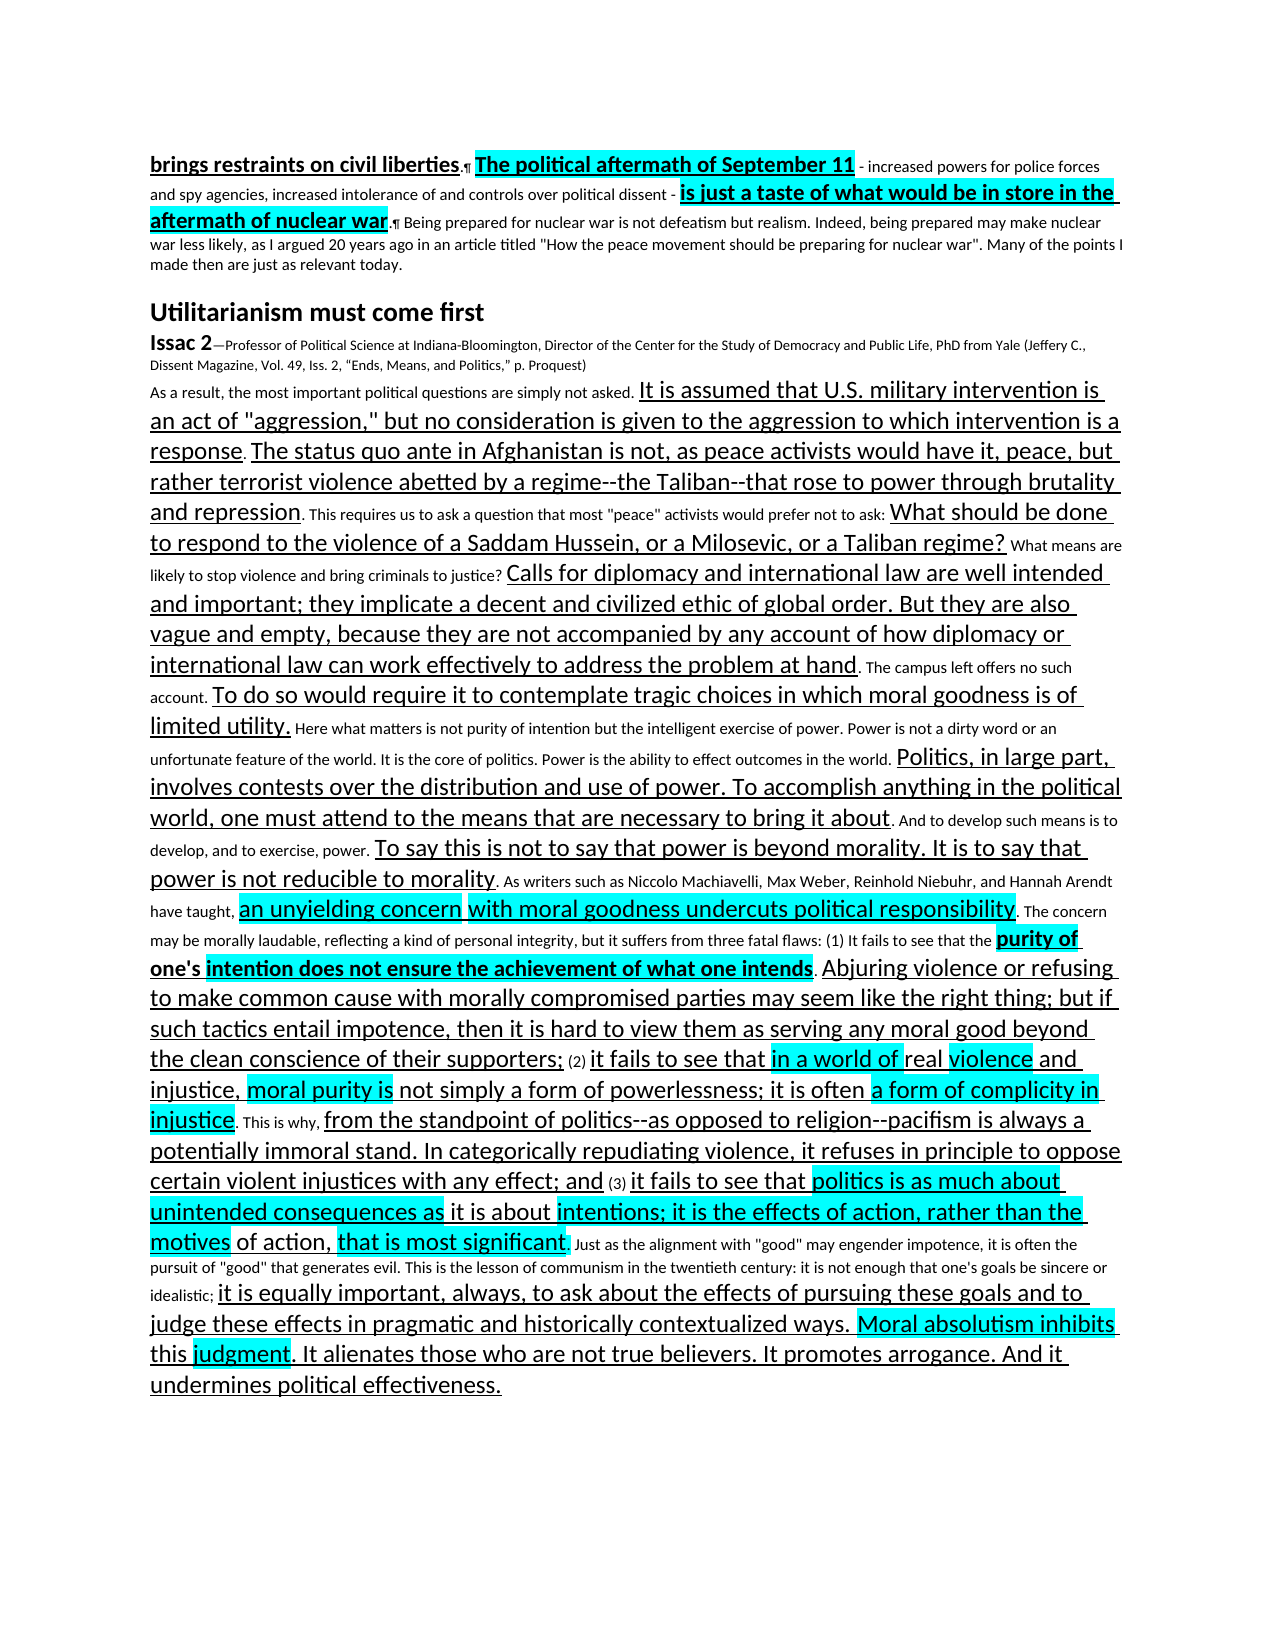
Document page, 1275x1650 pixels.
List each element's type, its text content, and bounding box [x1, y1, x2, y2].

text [150, 150, 1125, 275]
text Issac 2—Professor of Political Science at Indiana-Bloomington, Director of the Center for the Study of Democracy and Public Life, PhD from Yale (Jeffery C., Dissent Magazine, Vol. 49, Iss. 2, “Ends, Means, and Politics,” p. Proquest) [150, 328, 1125, 374]
subtitle Utilitarianism must come first [150, 296, 1125, 328]
text As a result, the most important political questions are simply not asked. It is assumed that U.S. military intervention is an act of "aggression," but no consideration is given to the aggression to which intervention is a response. The status quo ante in Afghanistan is not, as peace activists would have it, peace, but rather terrorist violence abetted by a regime--the Taliban--that rose to power through brutality and repression. This requires us to ask a question that most "peace" activists would prefer not to ask: What should be done to respond to the violence of a Saddam Hussein, or a Milosevic, or a Taliban regime? What means are likely to stop violence and bring criminals to justice? Calls for diplomacy and international law are well intended and important; they implicate a decent and civilized ethic of global order. But they are also vague and empty, because they are not accompanied by any account of how diplomacy or international law can work effectively to address the problem at hand. The campus left offers no such account. To do so would require it to contemplate tragic choices in which moral goodness is of limited utility. Here what matters is not purity of intention but the intelligent exercise of power. Power is not a dirty word or an unfortunate feature of the world. It is the core of politics. Power is the ability to effect outcomes in the world. Politics, in large part, involves contests over the distribution and use of power. To accomplish anything in the political world, one must attend to the means that are necessary to bring it about. And to develop such means is to develop, and to exercise, power. To say this is not to say that power is beyond morality. It is to say that power is not reducible to morality. As writers such as Niccolo Machiavelli, Max Weber, Reinhold Niebuhr, and Hannah Arendt have taught, an unyielding concern with moral goodness undercuts political responsibility. The concern may be morally laudable, reflecting a kind of personal integrity, but it suffers from three fatal flaws: (1) It fails to see that the purity of one's intention does not ensure the achievement of what one intends. Abjuring violence or refusing to make common cause with morally compromised parties may seem like the right thing; but if such tactics entail impotence, then it is hard to view them as serving any moral good beyond the clean conscience of their supporters; (2) it fails to see that in a world of real violence and injustice, moral purity is not simply a form of powerlessness; it is often a form of complicity in injustice. This is why, from the standpoint of politics--as opposed to religion--pacifism is always a potentially immoral stand. In categorically repudiating violence, it refuses in principle to oppose certain violent injustices with any effect; and (3) it fails to see that politics is as much about unintended consequences as it is about intentions; it is the effects of action, rather than the motives of action, that is most significant. Just as the alignment with "good" may engender impotence, it is often the pursuit of "good" that generates evil. This is the lesson of communism in the twentieth century: it is not enough that one's goals be sincere or idealistic; it is equally important, always, to ask about the effects of pursuing these goals and to judge these effects in pragmatic and historically contextualized ways. Moral absolutism inhibits this judgment. It alienates those who are not true believers. It promotes arrogance. And it undermines political effectiveness. [150, 374, 1125, 1399]
